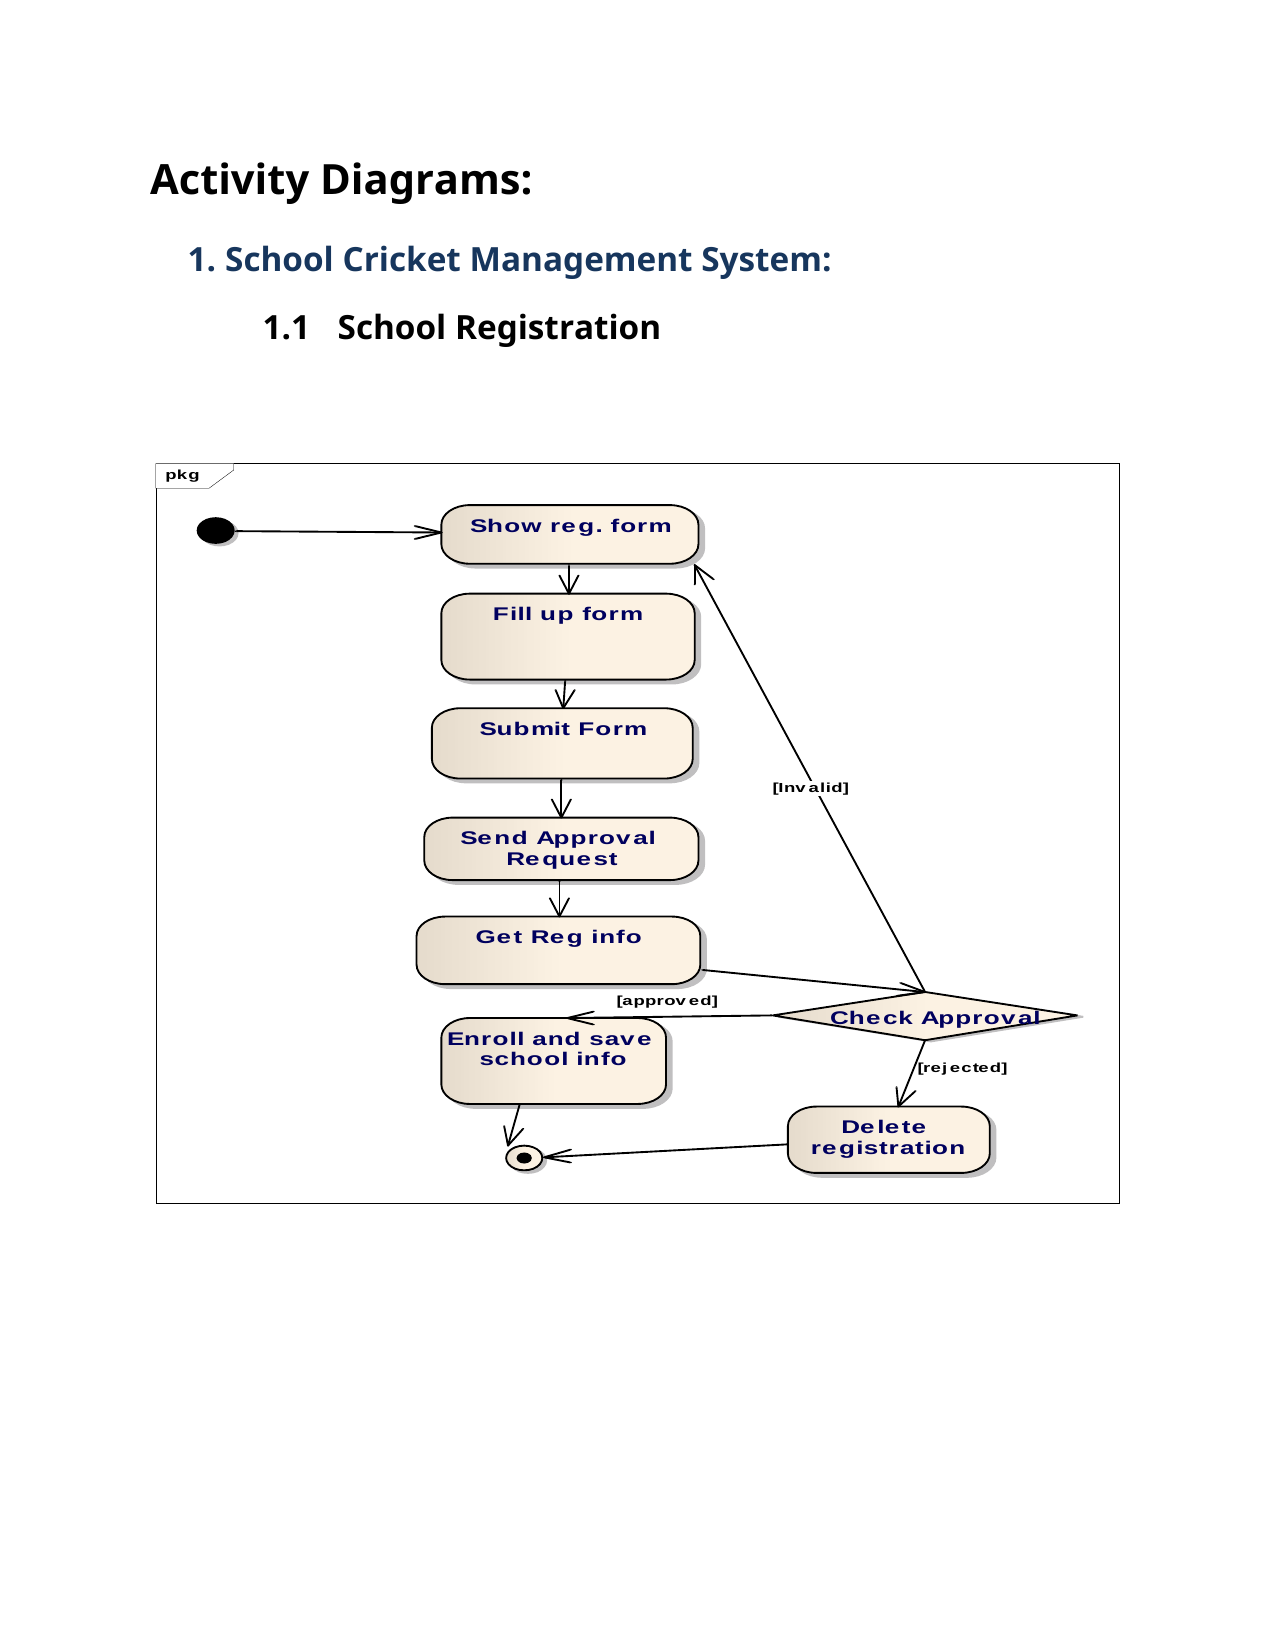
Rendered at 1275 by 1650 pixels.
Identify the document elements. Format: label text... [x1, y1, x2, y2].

list School Registration [262, 304, 1125, 349]
list School Cricket Management System: [187, 236, 1125, 281]
text Activity Diagrams: [150, 150, 1125, 207]
